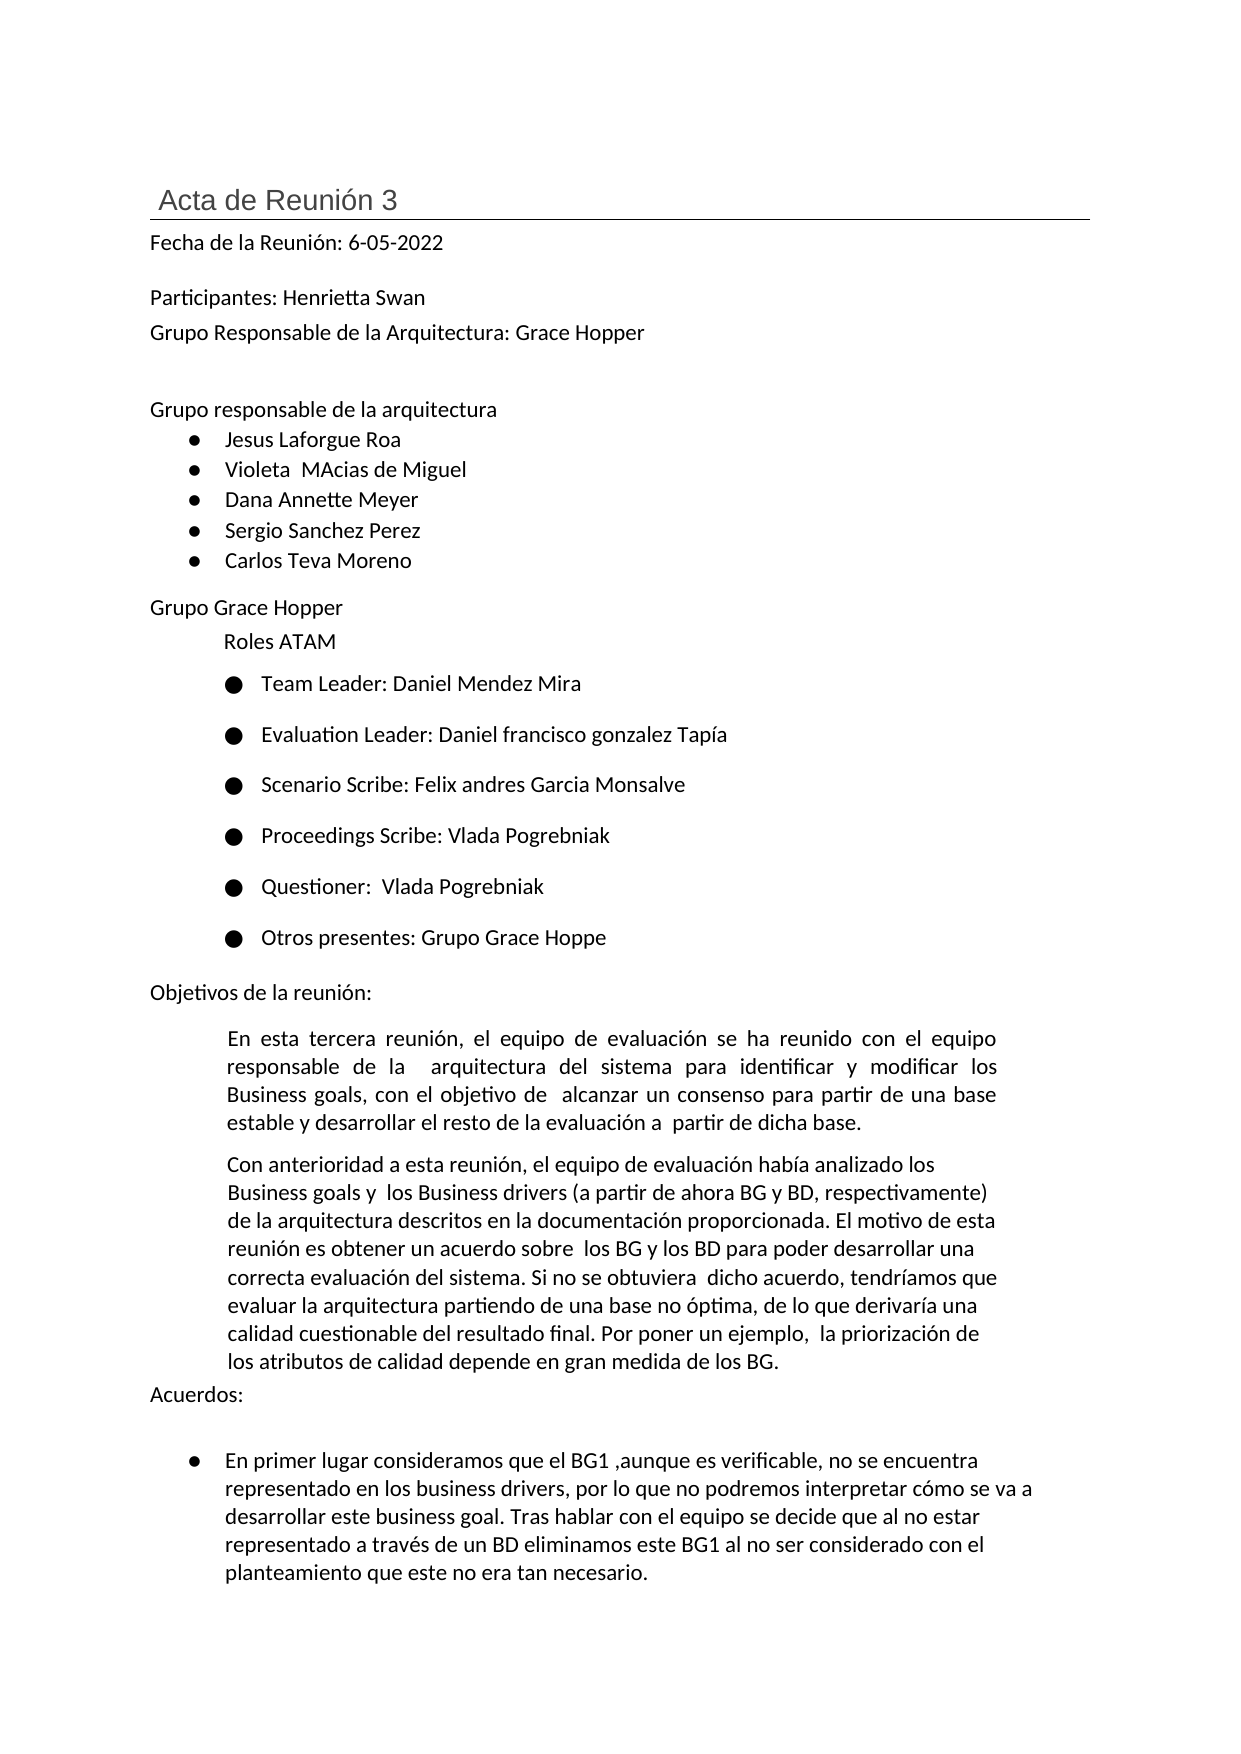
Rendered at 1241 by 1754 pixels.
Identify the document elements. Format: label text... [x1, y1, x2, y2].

list Proceedings Scribe: Vlada Pogrebniak [224, 810, 1090, 857]
text Grupo Grace Hopper [150, 593, 1090, 621]
list Team Leader: Daniel Mendez Mira [224, 657, 1090, 704]
text Objetivos de la reunión: [150, 978, 1090, 1007]
text Grupo Responsable de la Arquitectura: Grace Hopper [150, 318, 1090, 346]
list Carlos Teva Moreno [187, 546, 1090, 574]
text En esta tercera reunión, el equipo de evaluación se ha reunido con el equipo responsable de la arquitectura del sistema para identificar y modificar los Business goals, con el objetivo de alcanzar un consenso para partir de una base estable y desarrollar el resto de la evaluación a partir de dicha base. [227, 1024, 999, 1136]
list En primer lugar consideramos que el BG1 ,aunque es verificable, no se encuentra representado en los business drivers, por lo que no podremos interpretar cómo se va a desarrollar este business goal. Tras hablar con el equipo se decide que al no estar representado a través de un BD eliminamos este BG1 al no ser considerado con el planteamiento que este no era tan necesario. [187, 1446, 1090, 1586]
text Acuerdos: [150, 1380, 1090, 1408]
list Sergio Sanchez Perez [187, 516, 1090, 544]
list Evaluation Leader: Daniel francisco gonzalez Tapía [224, 708, 1090, 755]
list Otros presentes: Grupo Grace Hoppe [224, 911, 1090, 958]
list Jesus Laforgue Roa [187, 425, 1090, 453]
text Participantes: Henrietta Swan [150, 283, 1090, 312]
text Fecha de la Reunión: 6-05-2022 [150, 228, 1090, 256]
subtitle Acta de Reunión 3 [150, 183, 1090, 219]
list Questioner: Vlada Pogrebniak [224, 860, 1090, 907]
list Dana Annette Meyer [187, 486, 1090, 514]
text Con anterioridad a esta reunión, el equipo de evaluación había analizado los Business goals y los Business drivers (a partir de ahora BG y BD, respectivamente) de la arquitectura descritos en la documentación proporcionada. El motivo de esta reunión es obtener un acuerdo sobre los BG y los BD para poder desarrollar una correcta evaluación del sistema. Si no se obtuviera dicho acuerdo, tendríamos que evaluar la arquitectura partiendo de una base no óptima, de lo que derivaría una calidad cuestionable del resultado final. Por poner un ejemplo, la priorización de los atributos de calidad depende en gran medida de los BG. [227, 1150, 999, 1376]
list Scenario Scribe: Felix andres Garcia Monsalve [224, 759, 1090, 806]
text Grupo responsable de la arquitectura [150, 395, 1090, 423]
list Violeta MAcias de Miguel [187, 455, 1090, 483]
text Roles ATAM [150, 627, 1090, 655]
